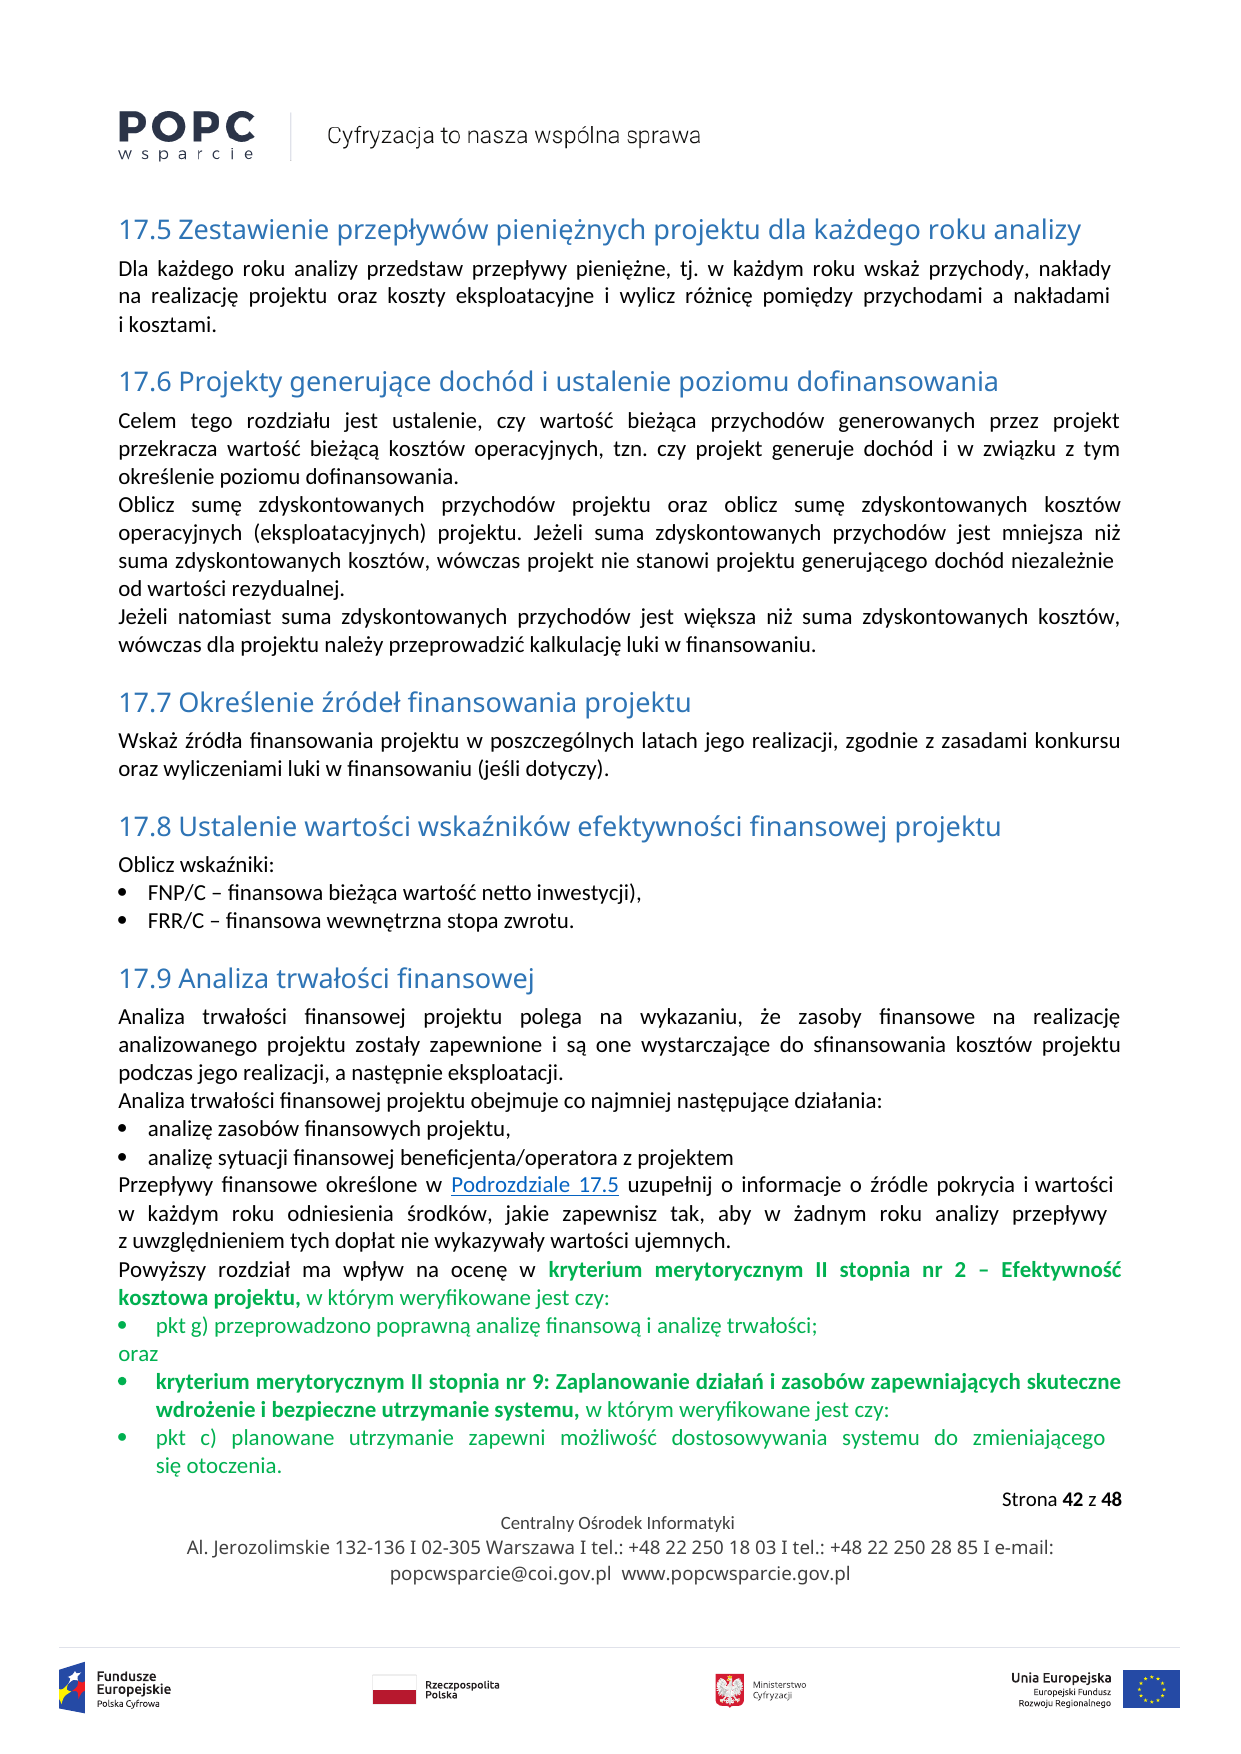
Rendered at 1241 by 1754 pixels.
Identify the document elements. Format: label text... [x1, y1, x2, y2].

list FNP/C – finansowa bieżąca wartość netto inwestycji), [118, 878, 1122, 906]
text Analiza trwałości finansowej projektu polega na wykazaniu, że zasoby finansowe na realizację analizowanego projektu zostały zapewnione i są one wystarczające do sfinansowania kosztów projektu podczas jego realizacji, a następnie eksploatacji. [118, 1002, 1122, 1087]
list analizę zasobów finansowych projektu, [118, 1114, 1122, 1143]
subtitle Określenie źródeł finansowania projektu [118, 683, 1122, 720]
subtitle Ustalenie wartości wskaźników efektywności finansowej projektu [118, 807, 1122, 844]
text oraz [118, 1339, 1122, 1367]
subtitle Projekty generujące dochód i ustalenie poziomu dofinansowania [118, 363, 1122, 399]
text Oblicz sumę zdyskontowanych przychodów projektu oraz oblicz sumę zdyskontowanych kosztów operacyjnych (eksploatacyjnych) projektu. Jeżeli suma zdyskontowanych przychodów jest mniejsza niż suma zdyskontowanych kosztów, wówczas projekt nie stanowi projektu generującego dochód niezależnie od wartości rezydualnej. [118, 490, 1122, 602]
list pkt c) planowane utrzymanie zapewni możliwość dostosowywania systemu do zmieniającego się otoczenia. [118, 1423, 1122, 1479]
text Jeżeli natomiast suma zdyskontowanych przychodów jest większa niż suma zdyskontowanych kosztów, wówczas dla projektu należy przeprowadzić kalkulację luki w finansowaniu. [118, 602, 1122, 658]
text Powyższy rozdział ma wpływ na ocenę w kryterium merytorycznym II stopnia nr 2 – Efektywność kosztowa projektu, w którym weryfikowane jest czy: [118, 1255, 1122, 1311]
subtitle Zestawienie przepływów pieniężnych projektu dla każdego roku analizy [118, 211, 1122, 247]
list kryterium merytorycznym II stopnia nr 9: Zaplanowanie działań i zasobów zapewniających skuteczne wdrożenie i bezpieczne utrzymanie systemu, w którym weryfikowane jest czy: [118, 1367, 1122, 1423]
text Oblicz wskaźniki: [118, 850, 1122, 878]
text Dla każdego roku analizy przedstaw przepływy pieniężne, tj. w każdym roku wskaż przychody, nakłady na realizację projektu oraz koszty eksploatacyjne i wylicz różnicę pomiędzy przychodami a nakładami i kosztami. [118, 254, 1122, 338]
subtitle Analiza trwałości finansowej [118, 959, 1122, 996]
list pkt g) przeprowadzono poprawną analizę finansową i analizę trwałości; [118, 1311, 1122, 1339]
text Wskaż źródła finansowania projektu w poszczególnych latach jego realizacji, zgodnie z zasadami konkursu oraz wyliczeniami luki w finansowaniu (jeśli dotyczy). [118, 726, 1122, 782]
text Przepływy finansowe określone w Podrozdziale 17.5 uzupełnij o informacje o źródle pokrycia i wartości w każdym roku odniesienia środków, jakie zapewnisz tak, aby w żadnym roku analizy przepływy z uwzględnieniem tych dopłat nie wykazywały wartości ujemnych. [118, 1171, 1122, 1255]
text Analiza trwałości finansowej projektu obejmuje co najmniej następujące działania: [118, 1087, 1122, 1114]
text Celem tego rozdziału jest ustalenie, czy wartość bieżąca przychodów generowanych przez projekt przekracza wartość bieżącą kosztów operacyjnych, tzn. czy projekt generuje dochód i w związku z tym określenie poziomu dofinansowania. [118, 406, 1122, 490]
picture [118, 94, 709, 183]
list analizę sytuacji finansowej beneficjenta/operatora z projektem [118, 1143, 1122, 1171]
list FRR/C – finansowa wewnętrzna stopa zwrotu. [118, 906, 1122, 934]
